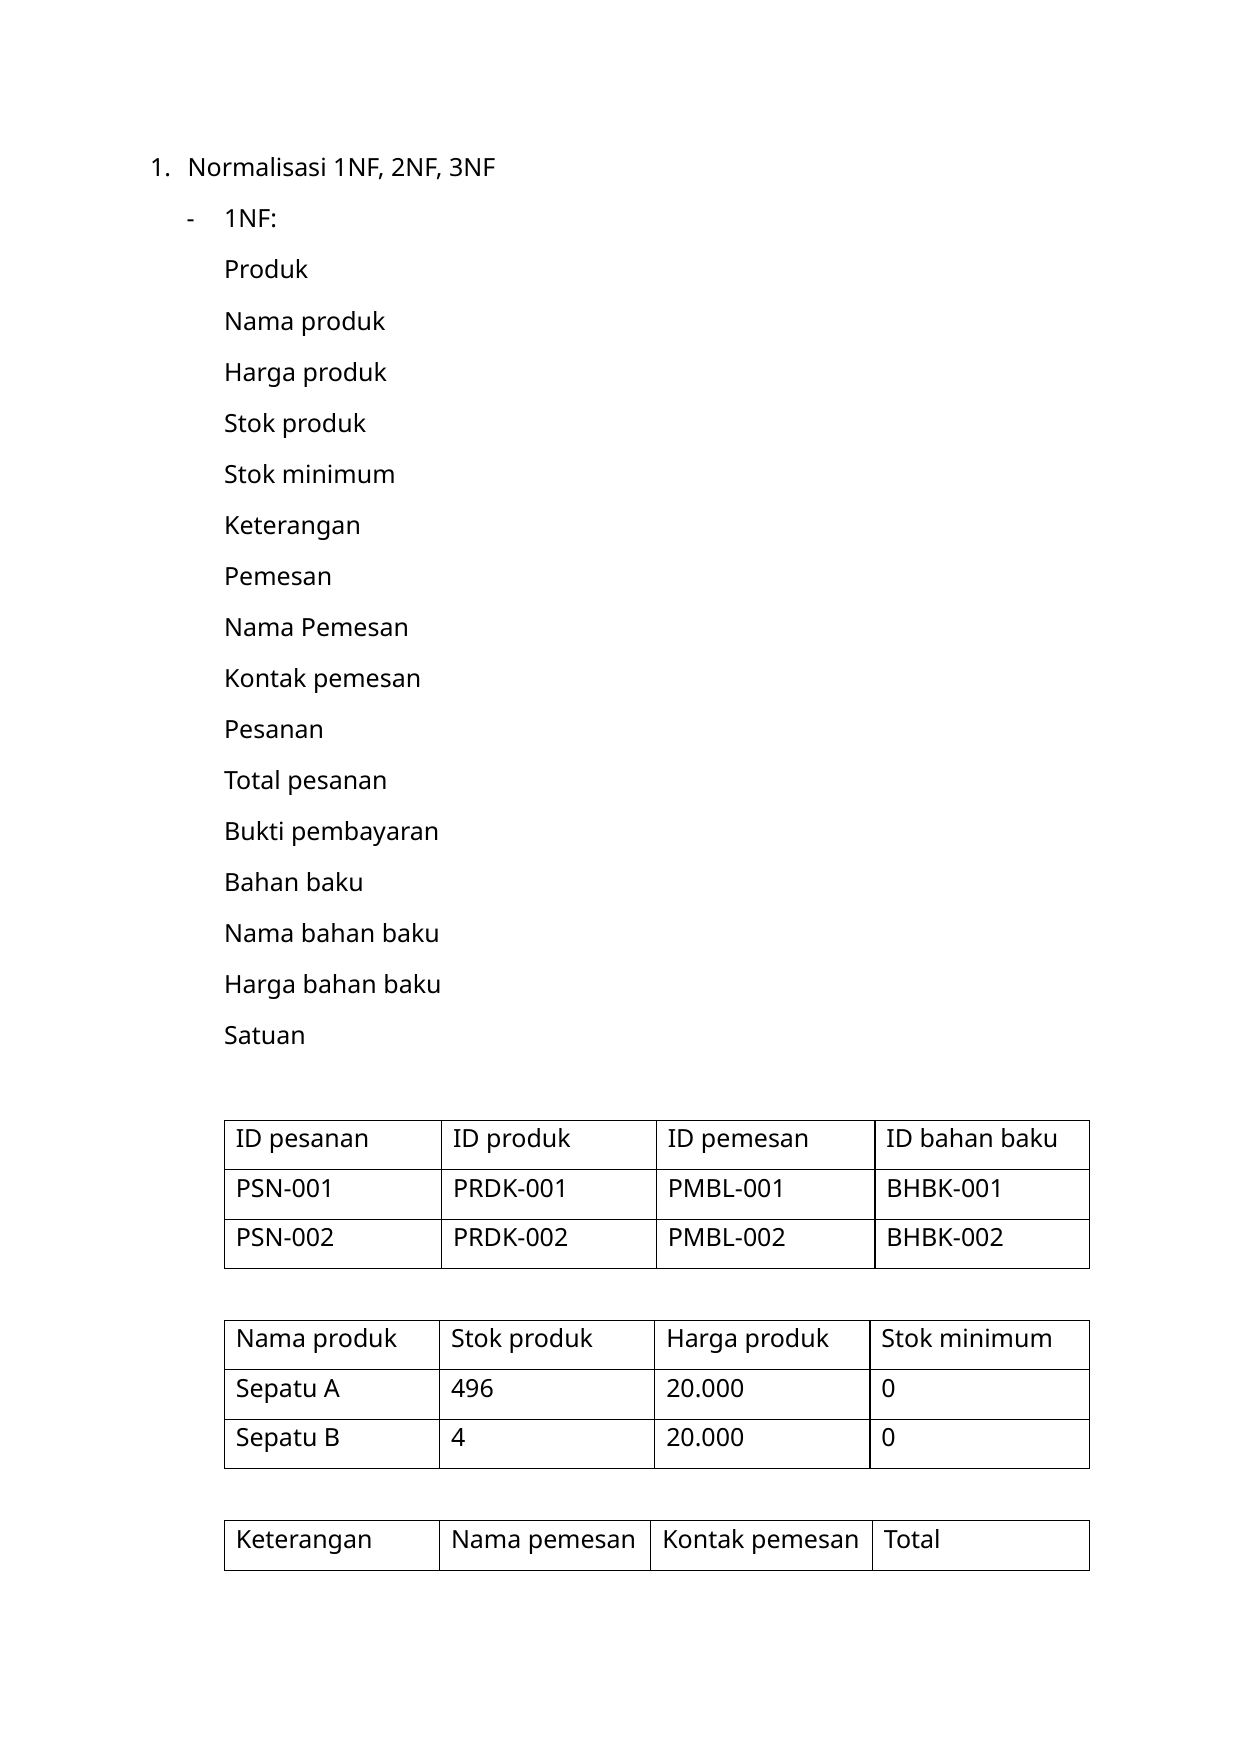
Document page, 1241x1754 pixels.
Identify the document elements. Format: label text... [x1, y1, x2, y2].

text Satuan [224, 1018, 1090, 1052]
text Harga bahan baku [224, 967, 1090, 1001]
text Bukti pembayaran [224, 813, 1090, 848]
text Pemesan [224, 558, 1090, 592]
text Bahan baku [224, 864, 1090, 899]
text Stok minimum [224, 456, 1090, 490]
table_header ID pemesan [657, 1121, 874, 1169]
table_cell 20.000 [655, 1420, 869, 1468]
table_cell PMBL-002 [657, 1220, 874, 1268]
text Kontak pemesan [224, 660, 1090, 694]
table_cell 0 [871, 1420, 1089, 1468]
table_header ID pesanan [225, 1121, 441, 1169]
table_cell 4 [440, 1420, 654, 1468]
table_cell PSN-001 [225, 1170, 441, 1218]
table_cell PSN-002 [225, 1220, 441, 1268]
text Stok produk [224, 405, 1090, 439]
text Nama bahan baku [224, 916, 1090, 950]
table_header Keterangan [225, 1521, 439, 1569]
table_header Nama pemesan [440, 1521, 650, 1569]
list Normalisasi 1NF, 2NF, 3NF [150, 150, 1090, 184]
table_header Nama produk [225, 1321, 439, 1369]
table_header Stok minimum [871, 1321, 1089, 1369]
table_header Stok produk [440, 1321, 654, 1369]
text Produk [224, 252, 1090, 286]
table_cell 0 [871, 1370, 1089, 1419]
table_cell PRDK-002 [442, 1220, 656, 1268]
table_cell 20.000 [655, 1370, 869, 1419]
text Nama Pemesan [224, 609, 1090, 643]
table_header Kontak pemesan [651, 1521, 872, 1569]
table_header ID produk [442, 1121, 656, 1169]
table_cell 496 [440, 1370, 654, 1419]
table_cell BHBK-001 [876, 1170, 1089, 1218]
text Nama produk [224, 303, 1090, 337]
text Harga produk [224, 354, 1090, 388]
table_header Harga produk [655, 1321, 869, 1369]
table_cell BHBK-002 [876, 1220, 1089, 1268]
table_cell PRDK-001 [442, 1170, 656, 1218]
table_header ID bahan baku [876, 1121, 1089, 1169]
list 1NF: [186, 201, 1090, 235]
table_cell Sepatu A [225, 1370, 439, 1419]
table_cell PMBL-001 [657, 1170, 874, 1218]
table_cell Sepatu B [225, 1420, 439, 1468]
text Total pesanan [224, 762, 1090, 797]
text Keterangan [224, 507, 1090, 541]
text Pesanan [224, 711, 1090, 746]
table_header Total pemesanan [873, 1521, 1089, 1569]
